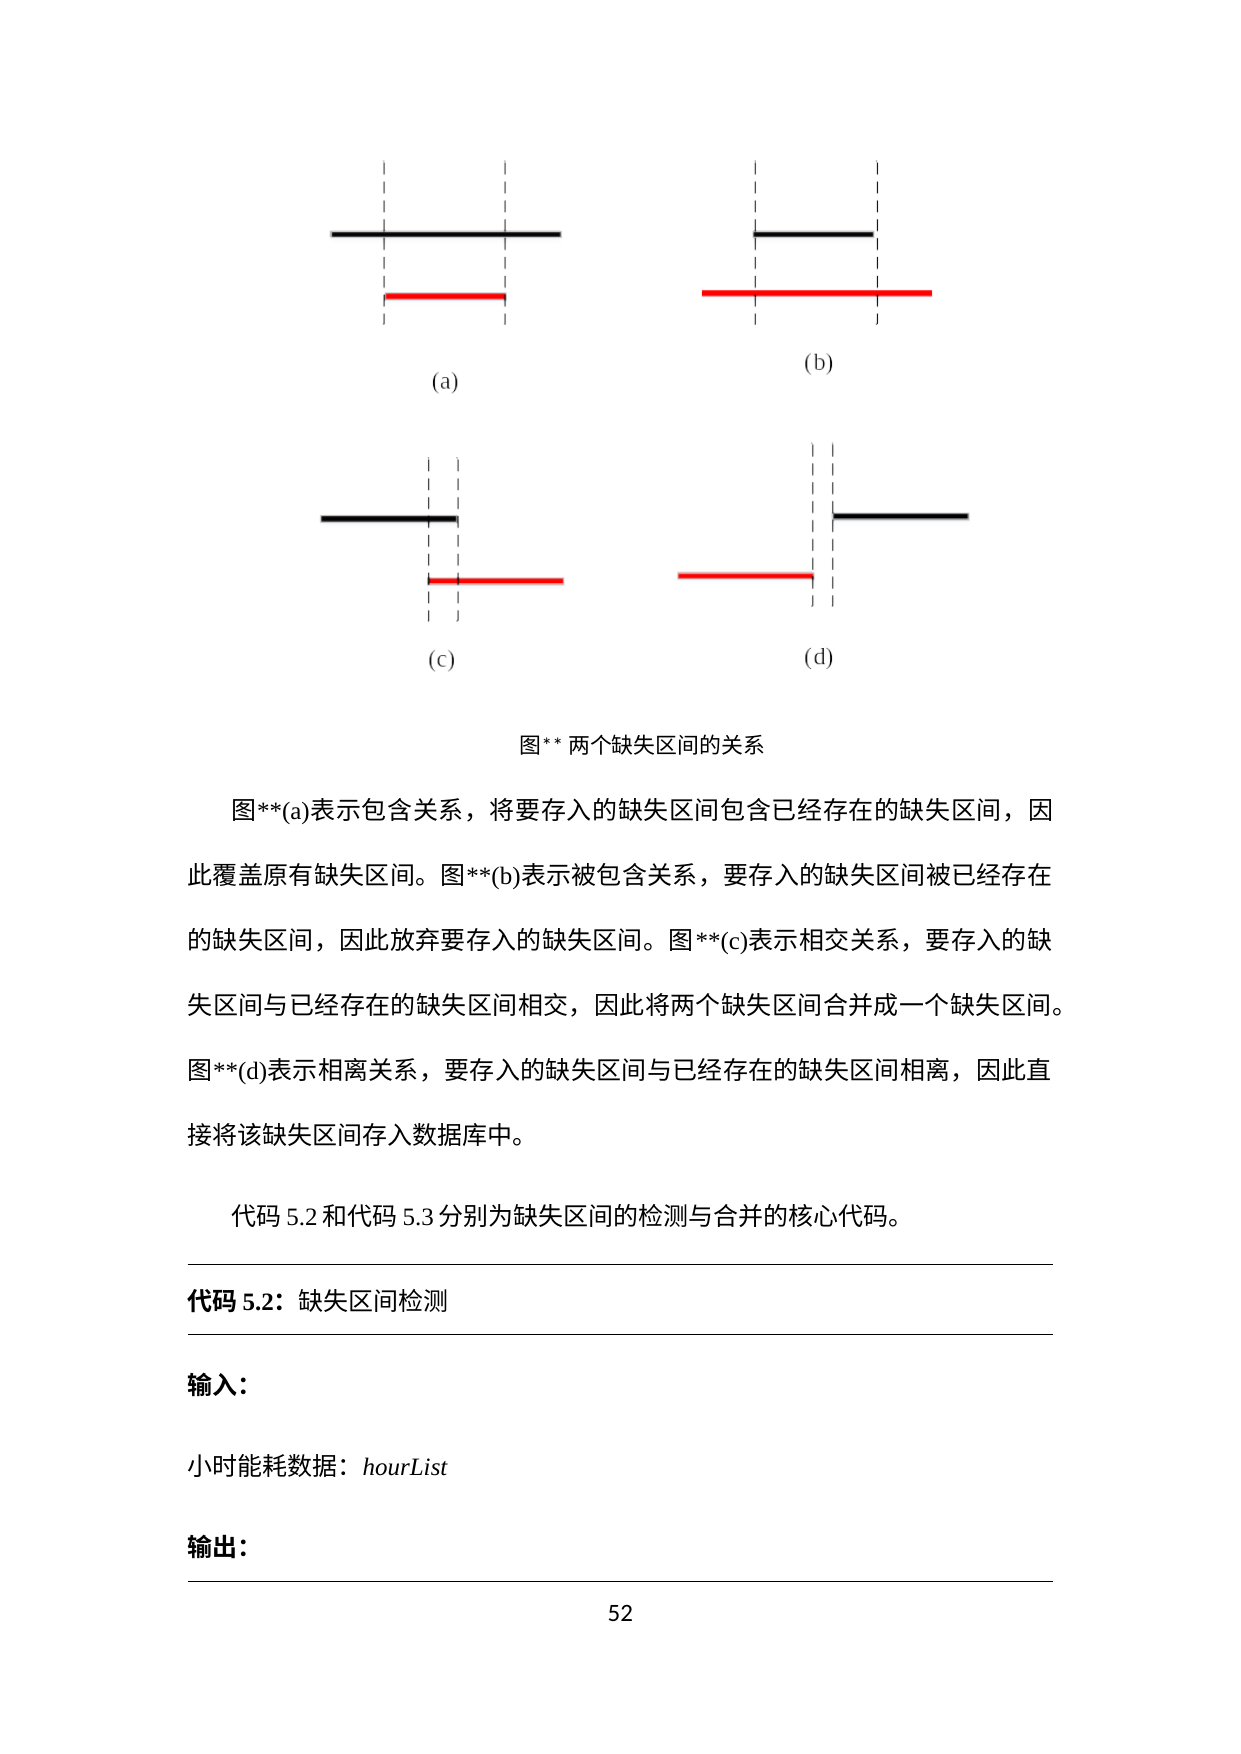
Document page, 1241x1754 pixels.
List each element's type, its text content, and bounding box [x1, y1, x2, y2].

text 代码5.2和代码5.3分别为缺失区间的检测与合并的核心代码。 [187, 1182, 1053, 1247]
text 代码5.2：缺失区间检测 [187, 1265, 1053, 1335]
text 输出： [187, 1513, 1053, 1582]
text 图** 两个缺失区间的关系 [187, 727, 1053, 760]
text 图**(a)表示包含关系，将要存入的缺失区间包含已经存在的缺失区间，因此覆盖原有缺失区间。图**(b)表示被包含关系，要存入的缺失区间被已经存在的缺失区间，因此放弃要存入的缺失区间。图**(c)表示相交关系，要存入的缺失区间与已经存在的缺失区间相交，因此将两个缺失区间合并成一个缺失区间。图**(d)表示相离关系，要存入的缺失区间与已经存在的缺失区间相离，因此直接将该缺失区间存入数据库中。 [187, 776, 1053, 1166]
text 输入： [187, 1351, 1053, 1416]
text 小时能耗数据：hourList [187, 1432, 1053, 1497]
